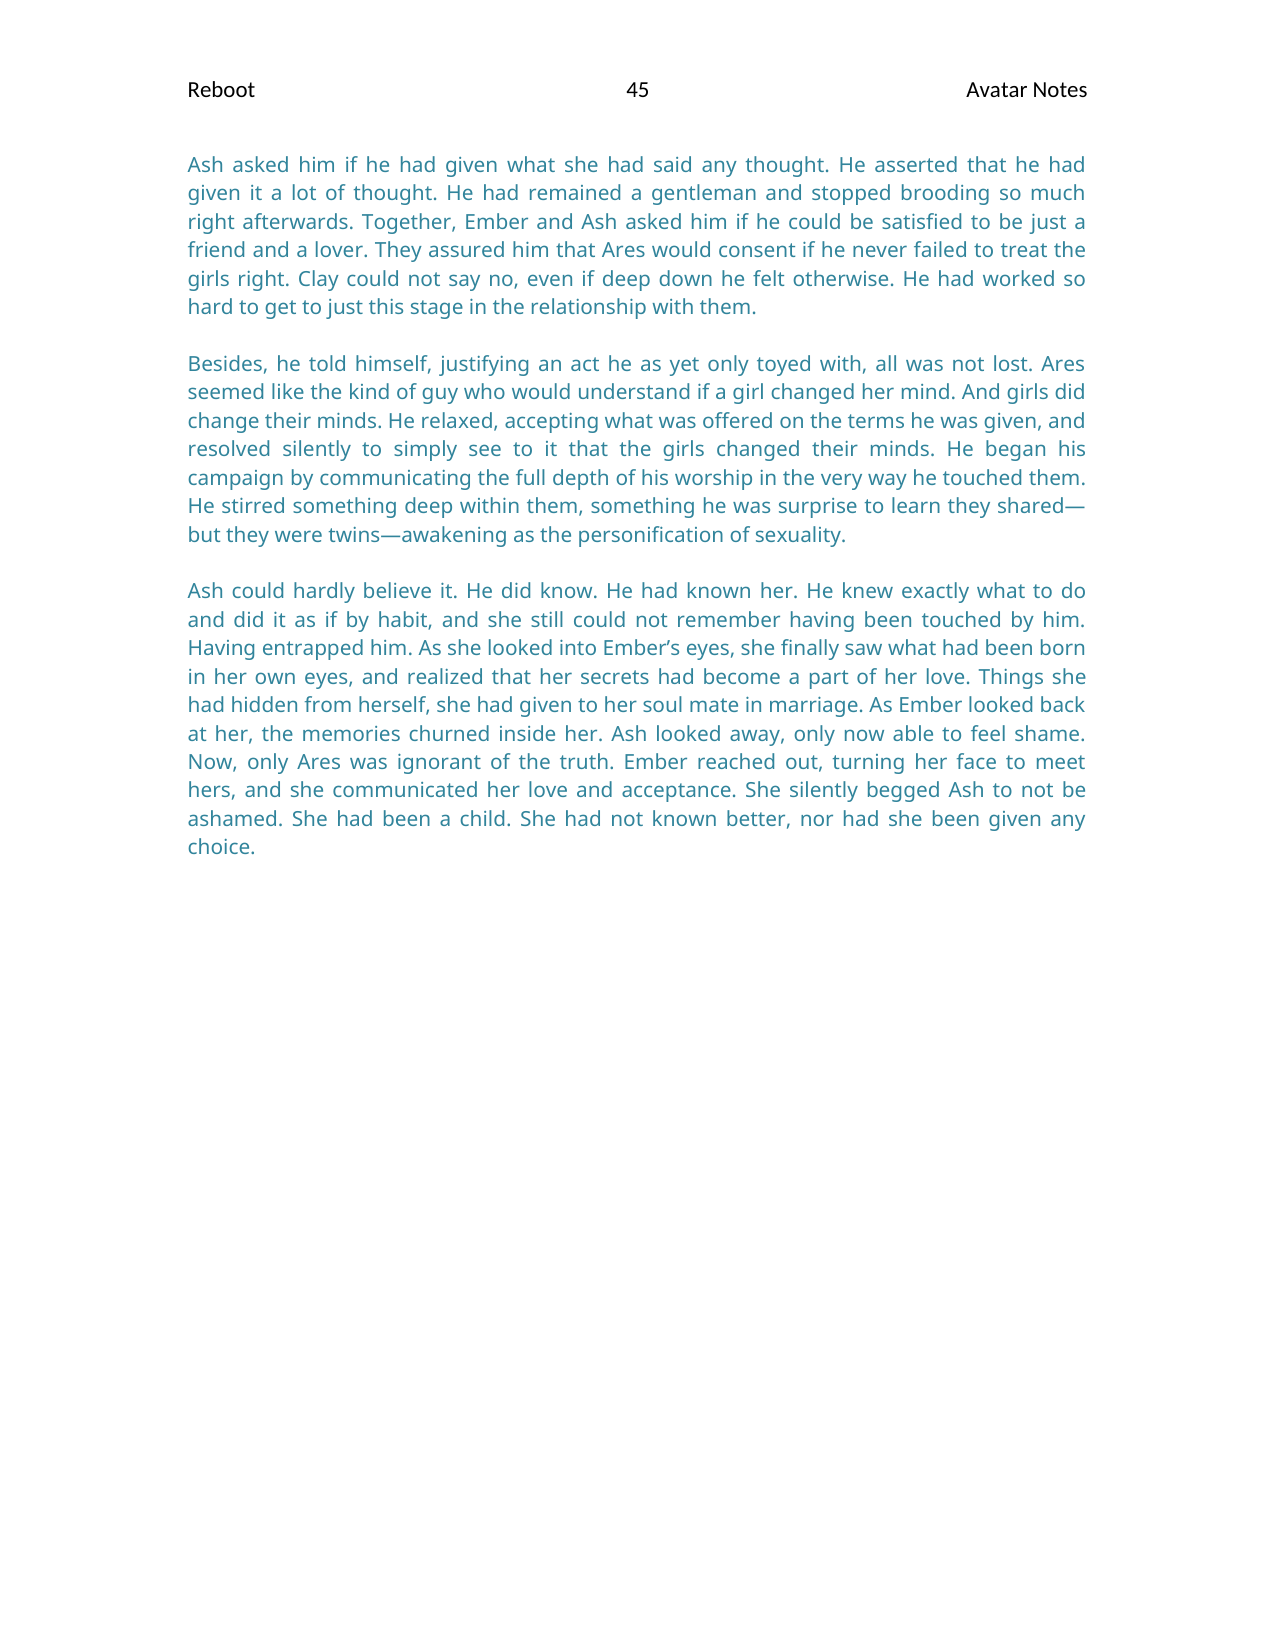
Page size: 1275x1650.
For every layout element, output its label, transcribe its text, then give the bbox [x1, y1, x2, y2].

text Ash asked him if he had given what she had said any thought. He asserted that he had given it a lot of thought. He had remained a gentleman and stopped brooding so much right afterwards. Together, Ember and Ash asked him if he could be satisfied to be just a friend and a lover. They assured him that Ares would consent if he never failed to treat the girls right. Clay could not say no, even if deep down he felt otherwise. He had worked so hard to get to just this stage in the relationship with them. [187, 150, 1087, 321]
text Ash could hardly believe it. He did know. He had known her. He knew exactly what to do and did it as if by habit, and she still could not remember having been touched by him. Having entrapped him. As she looked into Ember’s eyes, she finally saw what had been born in her own eyes, and realized that her secrets had become a part of her love. Things she had hidden from herself, she had given to her soul mate in marriage. As Ember looked back at her, the memories churned inside her. Ash looked away, only now able to feel shame. Now, only Ares was ignorant of the truth. Ember reached out, turning her face to meet hers, and she communicated her love and acceptance. She silently begged Ash to not be ashamed. She had been a child. She had not known better, nor had she been given any choice. [187, 577, 1087, 861]
text Besides, he told himself, justifying an act he as yet only toyed with, all was not lost. Ares seemed like the kind of guy who would understand if a girl changed her mind. And girls did change their minds. He relaxed, accepting what was offered on the terms he was given, and resolved silently to simply see to it that the girls changed their minds. He began his campaign by communicating the full depth of his worship in the very way he touched them. He stirred something deep within them, something he was surprise to learn they shared—but they were twins—awakening as the personification of sexuality. [187, 349, 1087, 548]
